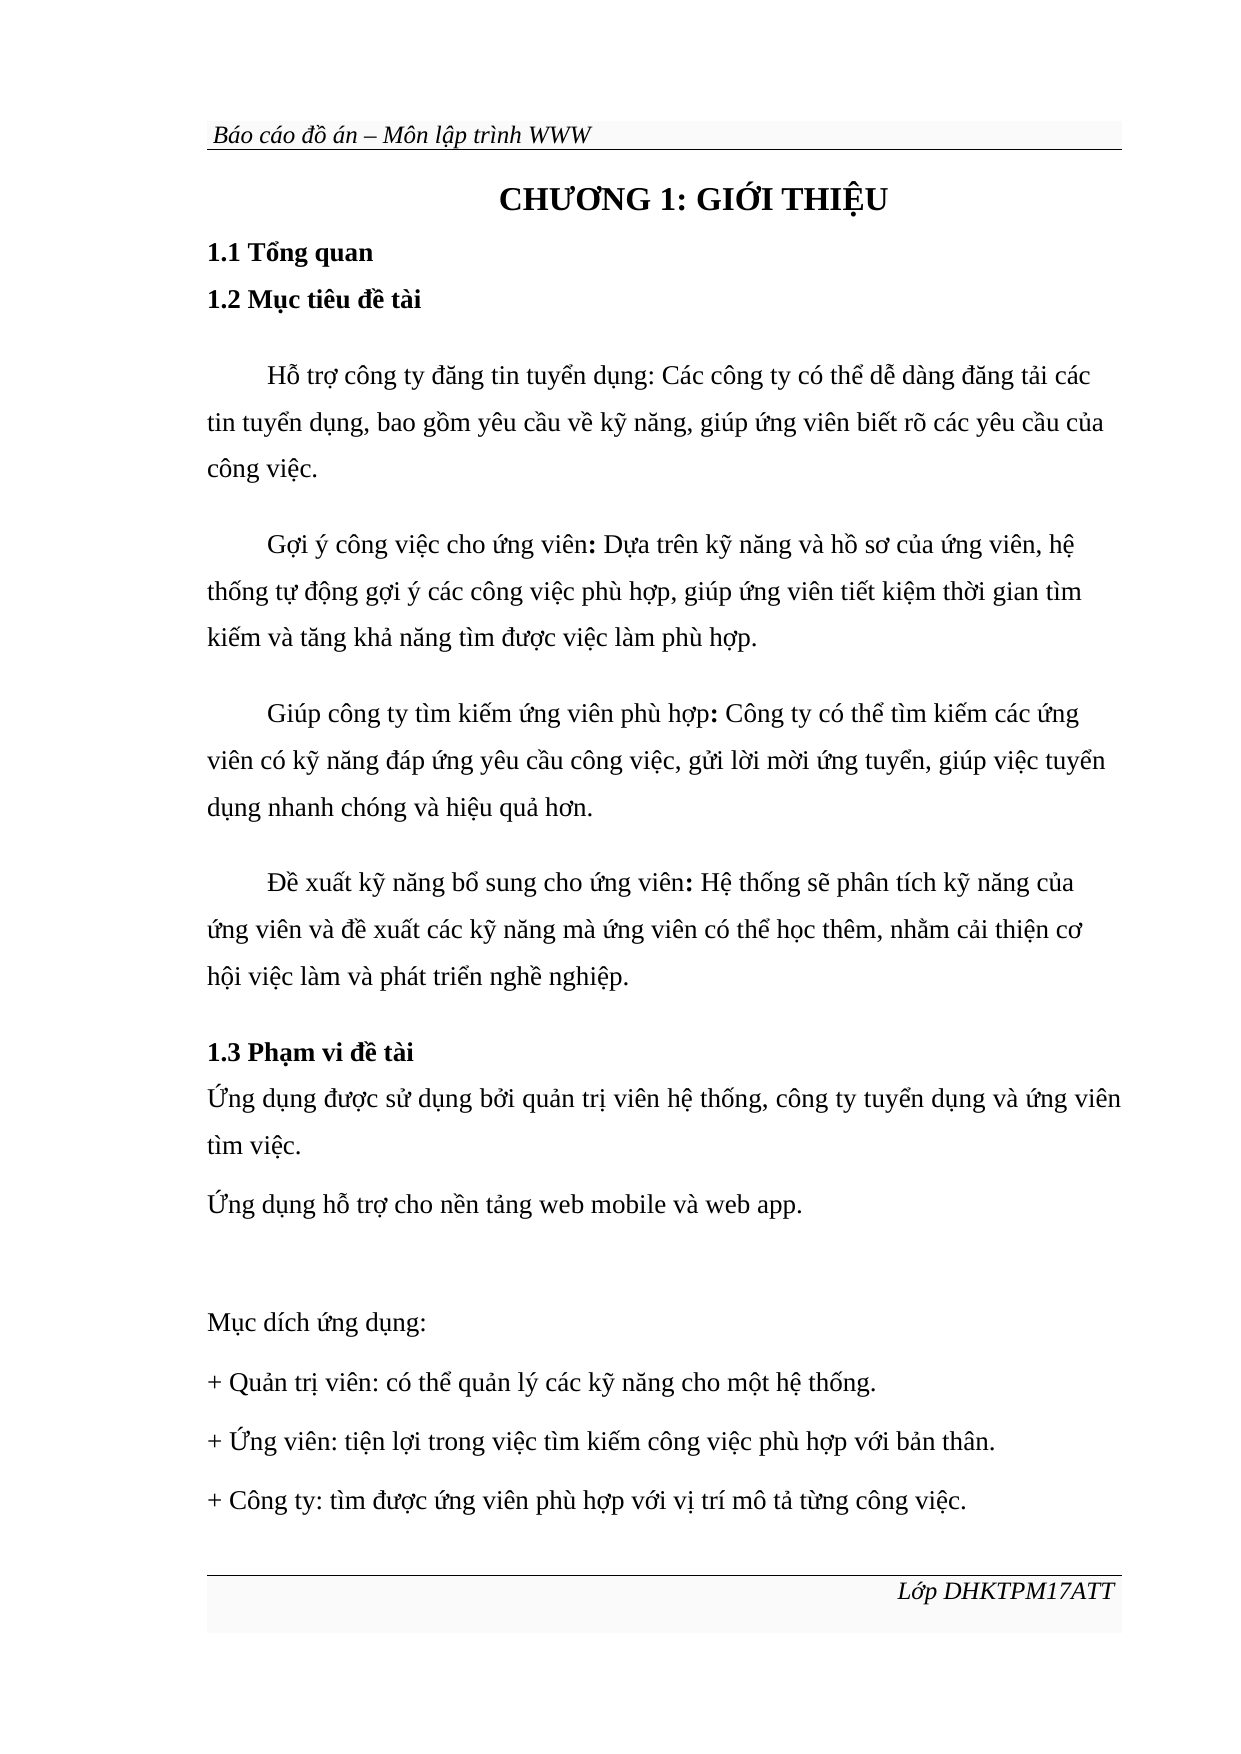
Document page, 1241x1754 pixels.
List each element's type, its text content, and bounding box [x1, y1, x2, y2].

text Giúp công ty tìm kiếm ứng viên phù hợp: Công ty có thể tìm kiếm các ứng viên có kỹ năng đáp ứng yêu cầu công việc, gửi lời mời ứng tuyển, giúp việc tuyển dụng nhanh chóng và hiệu quả hơn. [207, 697, 1122, 822]
text Mục dích ứng dụng: [207, 1307, 1122, 1338]
text + Quản trị viên: có thể quản lý các kỹ năng cho một hệ thống. [207, 1366, 1122, 1397]
text Gợi ý công việc cho ứng viên: Dựa trên kỹ năng và hồ sơ của ứng viên, hệ thống tự động gợi ý các công việc phù hợp, giúp ứng viên tiết kiệm thời gian tìm kiếm và tăng khả năng tìm được việc làm phù hợp. [207, 528, 1122, 653]
subtitle Tổng quan [207, 237, 1122, 268]
text Đề xuất kỹ năng bổ sung cho ứng viên: Hệ thống sẽ phân tích kỹ năng của ứng viên và đề xuất các kỹ năng mà ứng viên có thể học thêm, nhằm cải thiện cơ hội việc làm và phát triển nghề nghiệp. [207, 867, 1122, 991]
text + Công ty: tìm được ứng viên phù hợp với vị trí mô tả từng công việc. [207, 1484, 1122, 1515]
text + Ứng viên: tiện lợi trong việc tìm kiếm công việc phù hợp với bản thân. [207, 1425, 1122, 1456]
subtitle : GIỚI THIỆU [207, 179, 1122, 217]
text Hỗ trợ công ty đăng tin tuyển dụng: Các công ty có thể dễ dàng đăng tải các tin tuyển dụng, bao gồm yêu cầu về kỹ năng, giúp ứng viên biết rõ các yêu cầu của công việc. [207, 359, 1122, 483]
text Ứng dụng hỗ trợ cho nền tảng web mobile và web app. [207, 1188, 1122, 1219]
text Ứng dụng được sử dụng bởi quản trị viên hệ thống, công ty tuyển dụng và ứng viên tìm việc. [207, 1082, 1122, 1160]
subtitle Mục tiêu đề tài [207, 283, 1122, 314]
subtitle Phạm vi đề tài [207, 1036, 1122, 1067]
